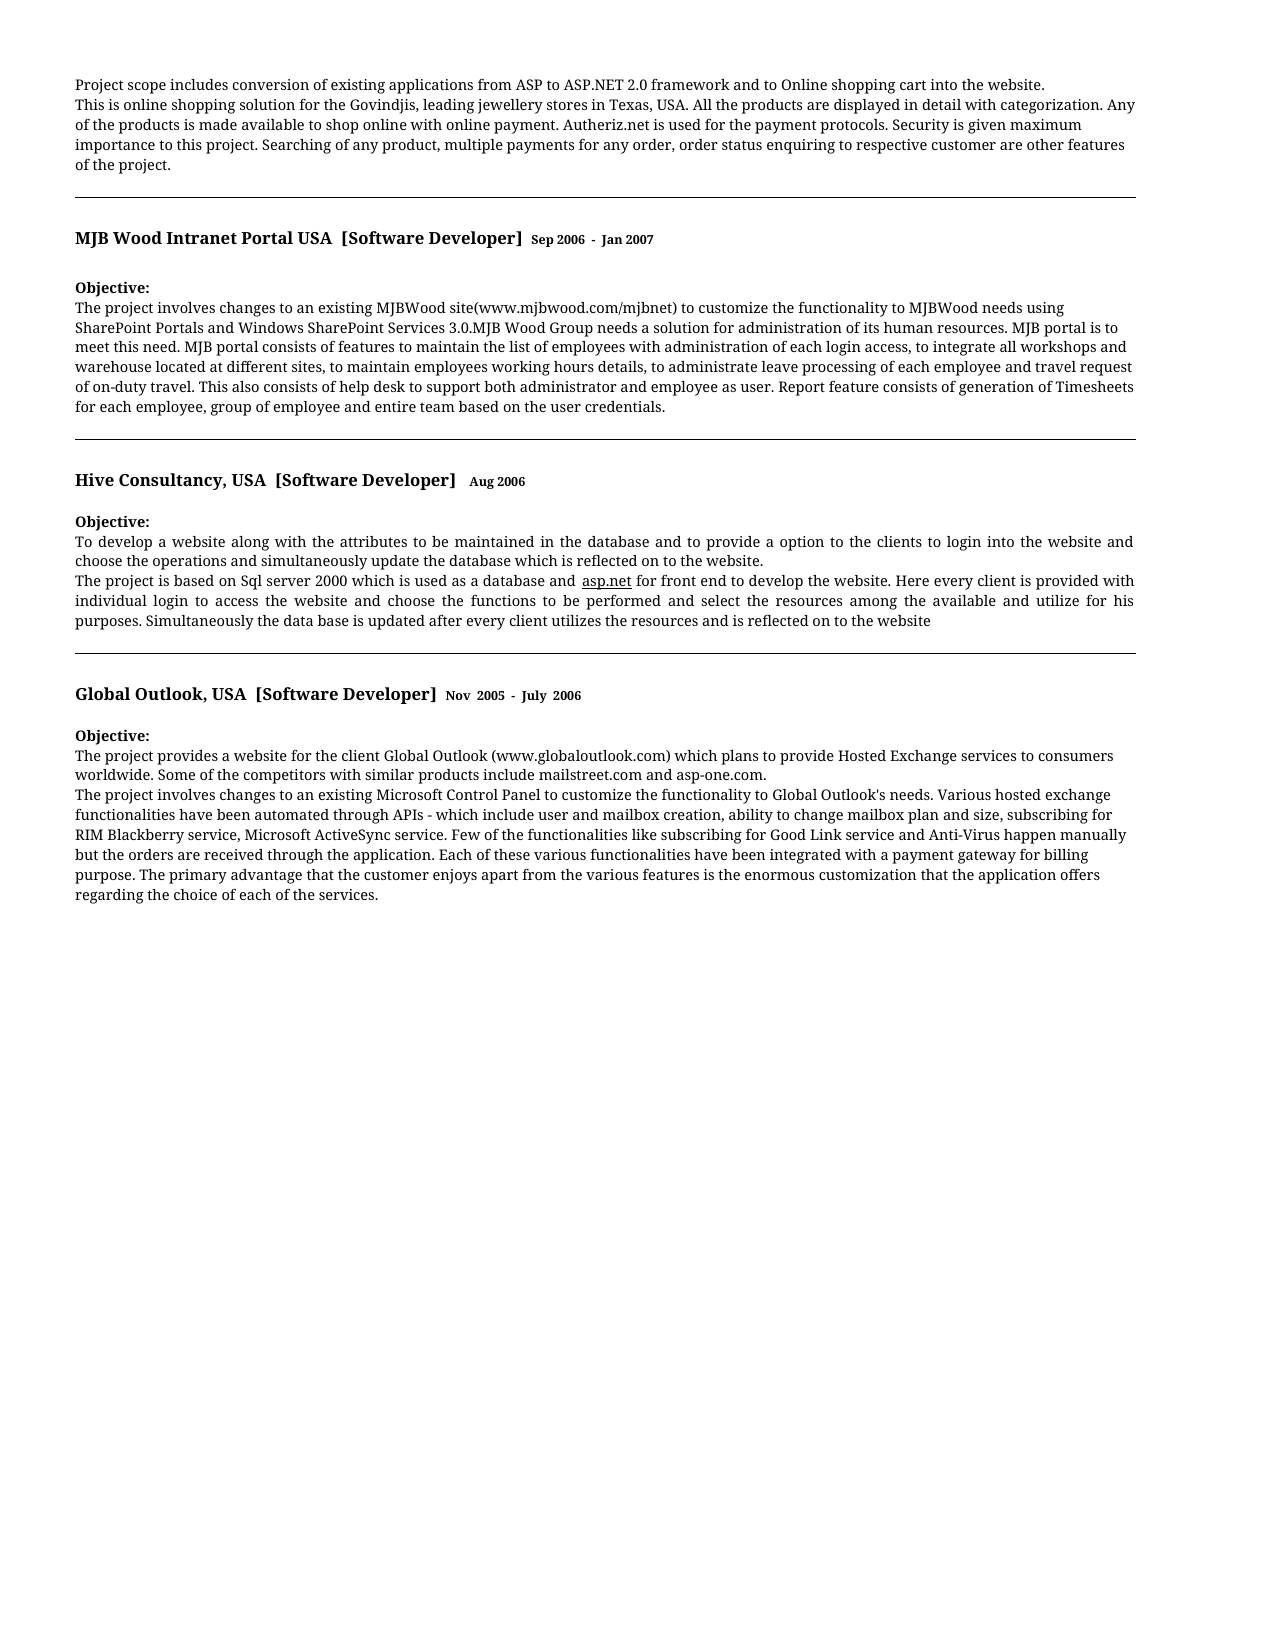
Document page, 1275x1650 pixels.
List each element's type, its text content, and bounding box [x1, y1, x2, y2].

table_cell Hive Consultancy, USA [Software Developer] Aug 2006 [64, 469, 1147, 492]
table_cell Global Outlook, USA [Software Developer] Nov 2005 - July 2006 [64, 683, 1147, 706]
table_cell MJB Wood Intranet Portal USA [Software Developer] Sep 2006 - Jan 2007 [64, 226, 1147, 249]
table_cell Objective: The project provides a website for the client Global Outlook (www.globaloutlook.com) which plans to provide Hosted Exchange services to consumers worldwide. Some of the competitors with similar products include mailstreet.com and asp-one.com. The project involves changes to an existing Microsoft Control Panel to customize the functionality to Global Outlook's needs. Various hosted exchange functionalities have been automated through APIs - which include user and mailbox creation, ability to change mailbox plan and size, subscribing for RIM Blackberry service, Microsoft ActiveSync service. Few of the functionalities like subscribing for Good Link service and Anti-Virus happen manually but the orders are received through the application. Each of these various functionalities have been integrated with a payment gateway for billing purpose. The primary advantage that the customer enjoys apart from the various features is the enormous customization that the application offers regarding the choice of each of the services. [64, 706, 1147, 933]
